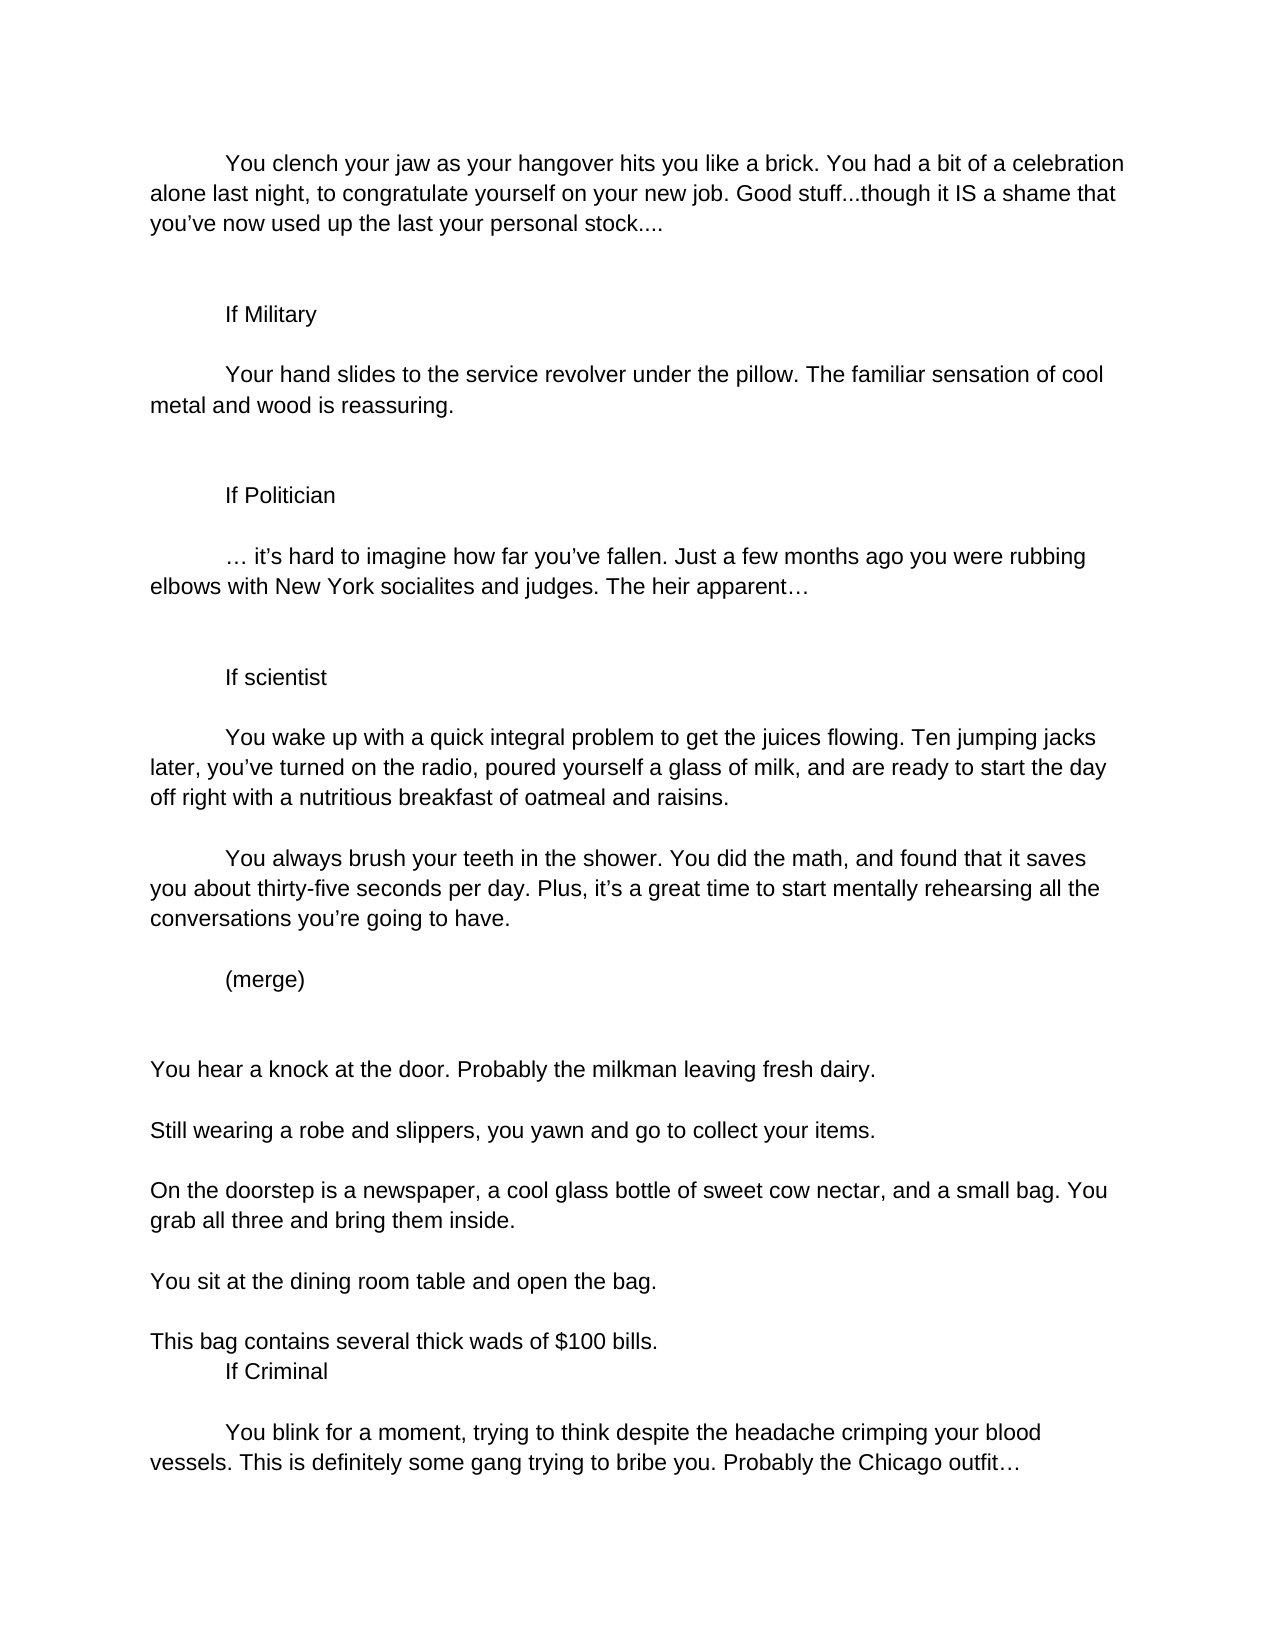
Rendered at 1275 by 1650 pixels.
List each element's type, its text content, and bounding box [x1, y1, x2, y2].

text Still wearing a robe and slippers, you yawn and go to collect your items. [150, 1117, 1125, 1143]
text If Criminal [150, 1358, 1125, 1385]
text On the doorstep is a newspaper, a cool glass bottle of sweet cow nectar, and a small bag. You grab all three and bring them inside. [150, 1177, 1125, 1234]
text Your hand slides to the service revolver under the pillow. The familiar sensation of cool metal and wood is reassuring. [150, 361, 1125, 418]
text If scientist [150, 663, 1125, 690]
text You blink for a moment, trying to think despite the headache crimping your blood vessels. This is definitely some gang trying to bribe you. Probably the Chicago outfit… [150, 1419, 1125, 1475]
text You wake up with a quick integral problem to get the juices flowing. Ten jumping jacks later, you’ve turned on the radio, poured yourself a glass of milk, and are ready to start the day off right with a nutritious breakfast of oatmeal and raisins. [150, 724, 1125, 811]
text You hear a knock at the door. Probably the milkman leaving fresh dairy. [150, 1056, 1125, 1083]
text If Politician [150, 482, 1125, 509]
text (merge) [150, 966, 1125, 992]
text This bag contains several thick wads of $100 bills. [150, 1328, 1125, 1354]
text … it’s hard to imagine how far you’ve fallen. Just a few months ago you were rubbing elbows with New York socialites and judges. The heir apparent… [150, 543, 1125, 599]
text You sit at the dining room table and open the bag. [150, 1268, 1125, 1294]
text If Military [150, 301, 1125, 327]
text You always brush your teeth in the shower. You did the math, and found that it saves you about thirty-five seconds per day. Plus, it’s a great time to start mentally rehearsing all the conversations you’re going to have. [150, 845, 1125, 932]
text You clench your jaw as your hangover hits you like a brick. You had a bit of a celebration alone last night, to congratulate yourself on your new job. Good stuff...though it IS a shame that you’ve now used up the last your personal stock.... [150, 150, 1125, 237]
